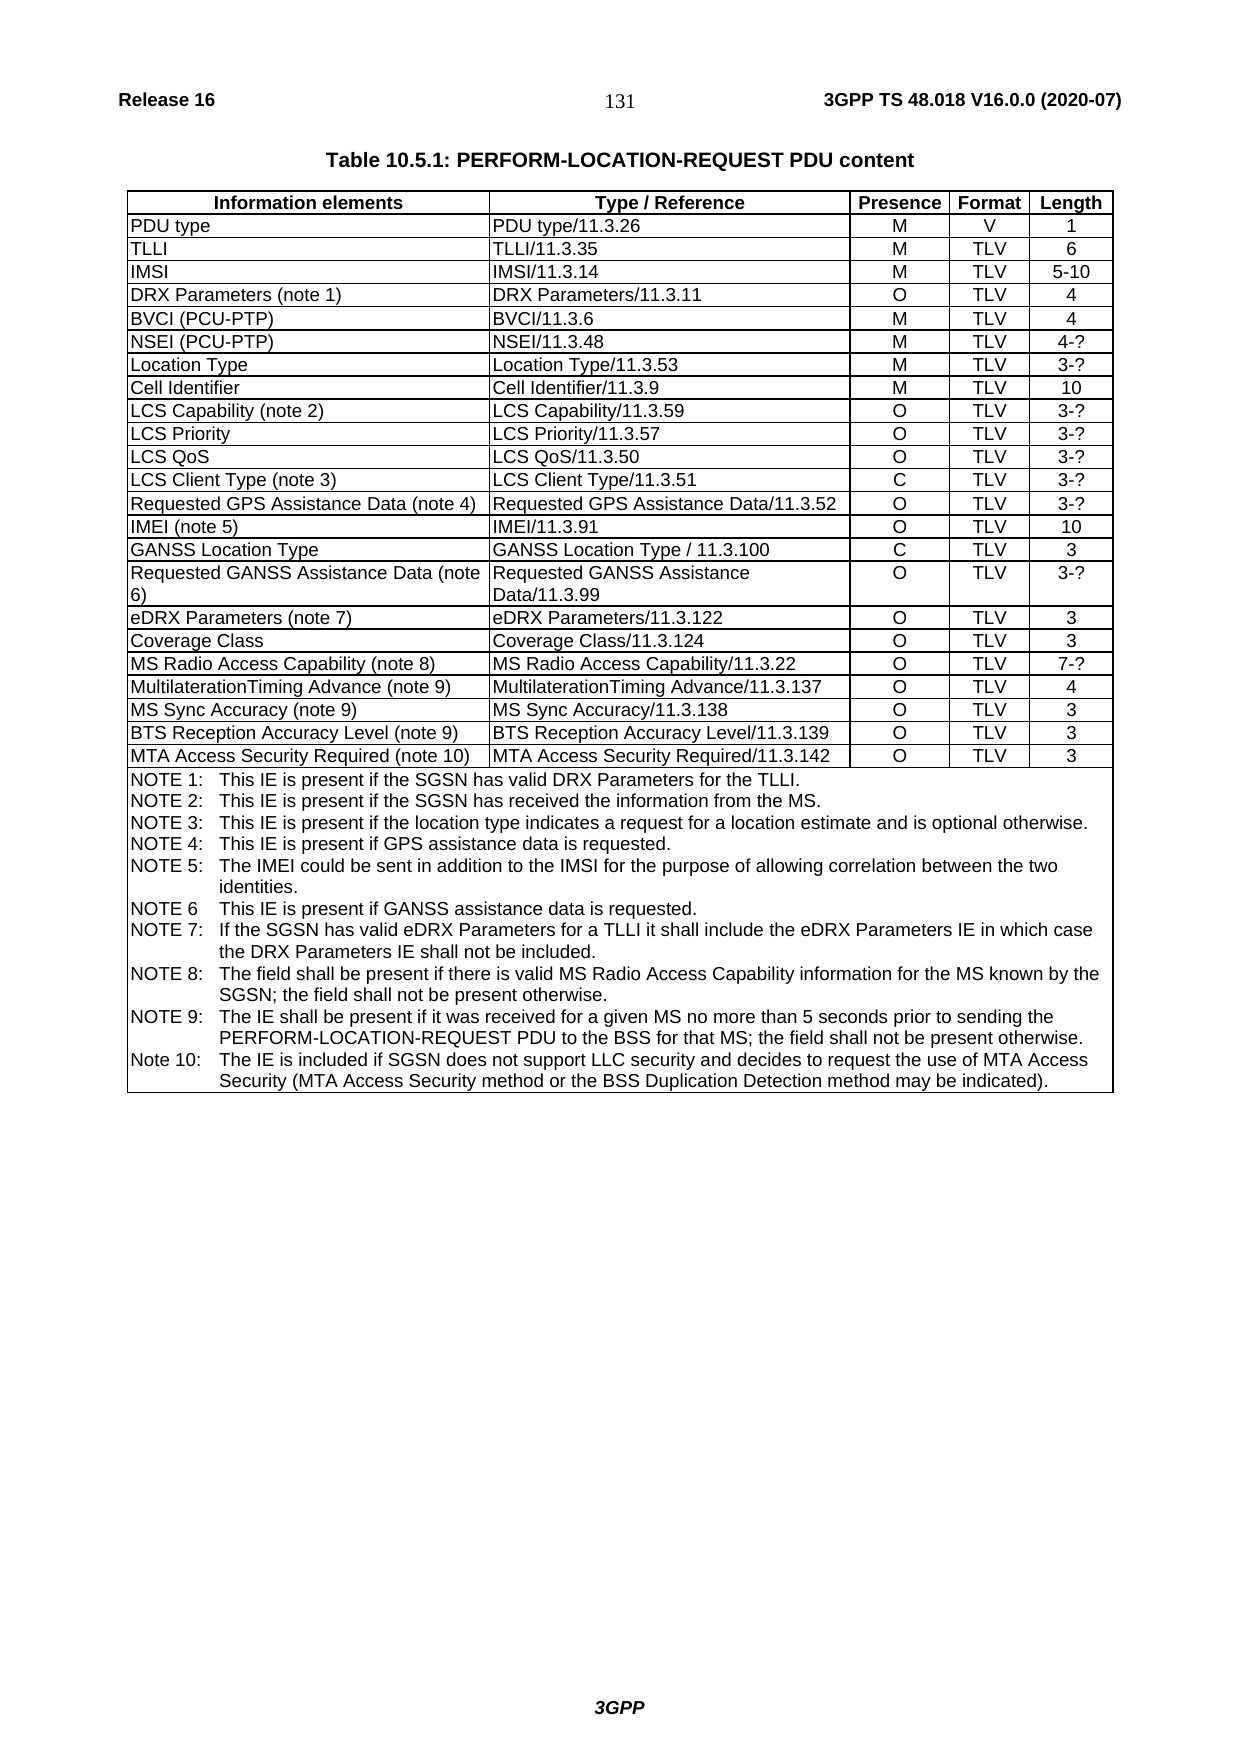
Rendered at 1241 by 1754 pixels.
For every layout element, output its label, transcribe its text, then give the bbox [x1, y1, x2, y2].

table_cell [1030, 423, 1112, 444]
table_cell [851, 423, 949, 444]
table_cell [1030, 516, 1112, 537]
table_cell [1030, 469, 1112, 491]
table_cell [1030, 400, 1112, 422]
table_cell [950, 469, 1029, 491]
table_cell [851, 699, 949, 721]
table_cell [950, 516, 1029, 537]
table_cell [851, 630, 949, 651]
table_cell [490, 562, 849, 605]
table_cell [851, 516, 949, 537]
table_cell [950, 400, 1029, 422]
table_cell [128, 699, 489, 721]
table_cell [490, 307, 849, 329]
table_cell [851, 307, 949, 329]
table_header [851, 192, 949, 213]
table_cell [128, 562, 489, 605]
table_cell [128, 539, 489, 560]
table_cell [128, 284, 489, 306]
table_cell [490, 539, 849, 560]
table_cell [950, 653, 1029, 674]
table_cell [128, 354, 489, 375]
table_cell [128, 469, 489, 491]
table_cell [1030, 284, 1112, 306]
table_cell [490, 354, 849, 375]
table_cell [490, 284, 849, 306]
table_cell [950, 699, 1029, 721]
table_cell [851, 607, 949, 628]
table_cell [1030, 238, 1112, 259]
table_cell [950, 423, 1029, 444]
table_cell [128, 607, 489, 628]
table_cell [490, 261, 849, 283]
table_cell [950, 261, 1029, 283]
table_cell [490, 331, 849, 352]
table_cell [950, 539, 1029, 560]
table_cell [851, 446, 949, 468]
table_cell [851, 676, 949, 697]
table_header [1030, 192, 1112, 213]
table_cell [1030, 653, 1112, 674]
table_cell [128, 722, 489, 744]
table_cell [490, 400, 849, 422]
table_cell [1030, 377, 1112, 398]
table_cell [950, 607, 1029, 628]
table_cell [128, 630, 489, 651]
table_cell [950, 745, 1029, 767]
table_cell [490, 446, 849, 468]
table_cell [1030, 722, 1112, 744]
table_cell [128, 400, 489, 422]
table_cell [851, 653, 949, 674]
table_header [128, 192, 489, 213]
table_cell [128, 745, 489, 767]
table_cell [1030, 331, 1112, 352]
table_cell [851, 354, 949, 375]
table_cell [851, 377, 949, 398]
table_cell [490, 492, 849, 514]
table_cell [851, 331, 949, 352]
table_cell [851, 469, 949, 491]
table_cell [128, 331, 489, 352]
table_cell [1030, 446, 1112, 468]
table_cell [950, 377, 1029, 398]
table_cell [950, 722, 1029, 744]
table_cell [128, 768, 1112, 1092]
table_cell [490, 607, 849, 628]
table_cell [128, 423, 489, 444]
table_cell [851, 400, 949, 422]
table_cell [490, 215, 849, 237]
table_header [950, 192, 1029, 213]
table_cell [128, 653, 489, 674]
text Table 10.5.1: PERFORM-LOCATION-REQUEST PDU content [118, 147, 1122, 171]
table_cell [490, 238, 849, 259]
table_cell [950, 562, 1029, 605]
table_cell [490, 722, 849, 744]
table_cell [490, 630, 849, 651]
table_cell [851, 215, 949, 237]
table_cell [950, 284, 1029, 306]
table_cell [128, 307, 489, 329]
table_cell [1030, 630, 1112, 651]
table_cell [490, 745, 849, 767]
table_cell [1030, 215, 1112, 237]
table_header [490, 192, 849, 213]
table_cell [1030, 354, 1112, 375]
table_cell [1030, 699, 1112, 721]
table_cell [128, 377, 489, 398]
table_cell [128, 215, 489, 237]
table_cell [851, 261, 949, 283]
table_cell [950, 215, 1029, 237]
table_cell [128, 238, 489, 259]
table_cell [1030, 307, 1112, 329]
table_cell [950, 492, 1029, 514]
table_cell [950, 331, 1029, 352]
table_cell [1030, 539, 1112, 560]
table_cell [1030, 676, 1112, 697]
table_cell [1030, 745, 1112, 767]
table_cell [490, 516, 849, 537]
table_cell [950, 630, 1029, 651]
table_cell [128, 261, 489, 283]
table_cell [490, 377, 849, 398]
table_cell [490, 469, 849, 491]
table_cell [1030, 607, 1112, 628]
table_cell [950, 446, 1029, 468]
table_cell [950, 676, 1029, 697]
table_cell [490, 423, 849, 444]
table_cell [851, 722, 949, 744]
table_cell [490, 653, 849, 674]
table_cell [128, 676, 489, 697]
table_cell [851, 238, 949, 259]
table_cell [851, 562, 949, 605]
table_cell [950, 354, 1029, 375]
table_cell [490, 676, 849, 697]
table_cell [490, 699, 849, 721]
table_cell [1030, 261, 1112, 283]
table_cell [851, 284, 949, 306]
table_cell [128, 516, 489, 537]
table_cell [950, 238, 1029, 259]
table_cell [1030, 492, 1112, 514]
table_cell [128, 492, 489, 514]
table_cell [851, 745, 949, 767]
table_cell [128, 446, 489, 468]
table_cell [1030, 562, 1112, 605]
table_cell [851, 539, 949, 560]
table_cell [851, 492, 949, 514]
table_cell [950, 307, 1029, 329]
